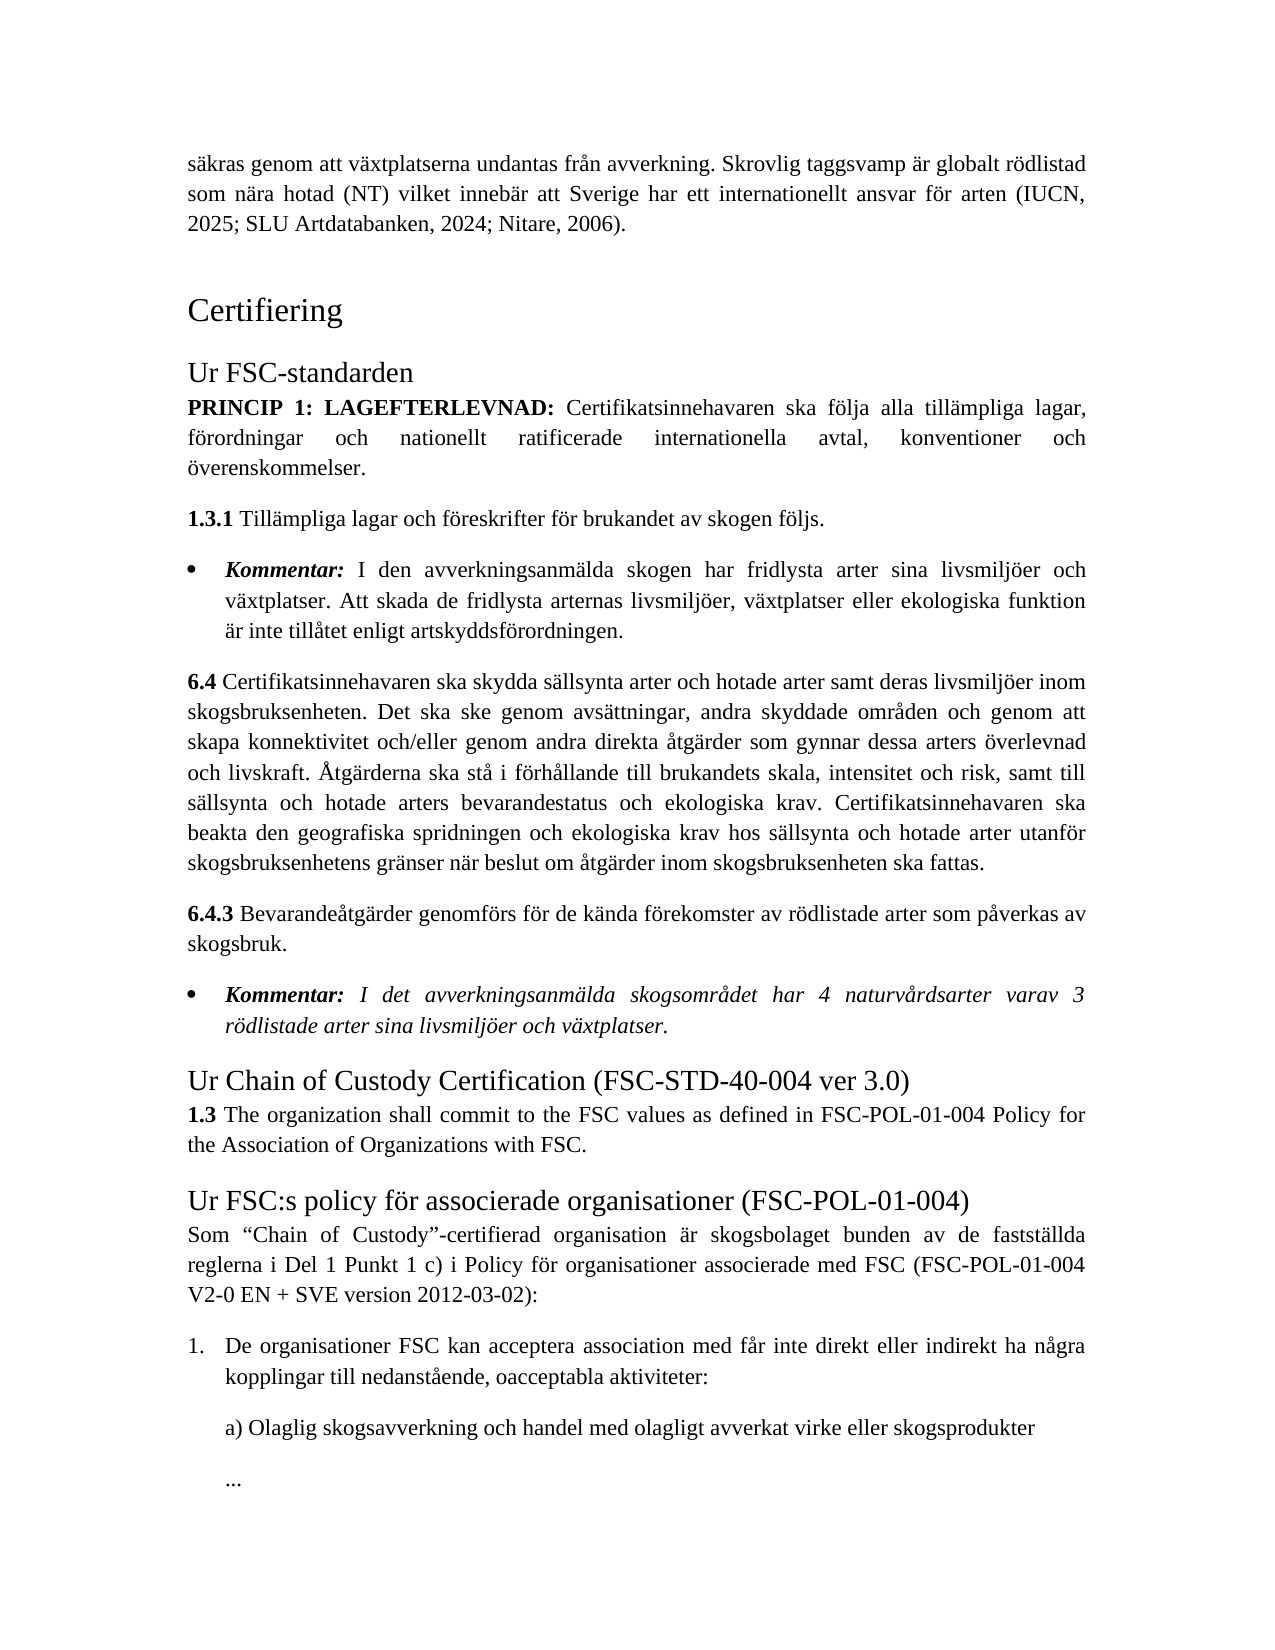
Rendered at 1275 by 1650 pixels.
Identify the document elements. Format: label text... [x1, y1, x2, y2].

text 1.3.1 Tillämpliga lagar och föreskrifter för brukandet av skogen följs. [187, 506, 1087, 532]
list De organisationer FSC kan acceptera association med får inte direkt eller indirekt ha några kopplingar till nedanstående, oacceptabla aktiviteter: [187, 1333, 1087, 1389]
list Kommentar: I det avverkningsanmälda skogsområdet har 4 naturvårdsarter varav 3 rödlistade arter sina livsmiljöer och växtplatser. [187, 982, 1087, 1038]
text PRINCIP 1: LAGEFTERLEVNAD: Certifikatsinnehavaren ska följa alla tillämpliga lagar, förordningar och nationellt ratificerade internationella avtal, konventioner och överenskommelser. [187, 394, 1087, 481]
subtitle Ur FSC-standarden [187, 356, 1087, 389]
subtitle Ur FSC:s policy för associerade organisationer (FSC-POL-01-004) [187, 1183, 1087, 1216]
text 6.4.3 Bevarandeåtgärder genomförs för de kända förekomster av rödlistade arter som påverkas av skogsbruk. [187, 900, 1087, 957]
text 1.3 The organization shall commit to the FSC values as defined in FSC-POL-01-004 Policy for the Association of Organizations with FSC. [187, 1101, 1087, 1158]
text Som “Chain of Custody”-certifierad organisation är skogsbolaget bunden av de fastställda reglerna i Del 1 Punkt 1 c) i Policy för organisationer associerade med FSC (FSC-POL-01-004 V2-0 EN + SVE version 2012-03-02): [187, 1221, 1087, 1308]
text a) Olaglig skogsavverkning och handel med olagligt avverkat virke eller skogsprodukter [225, 1414, 1087, 1440]
list Kommentar: I den avverkningsanmälda skogen har fridlysta arter sina livsmiljöer och växtplatser. Att skada de fridlysta arternas livsmiljöer, växtplatser eller ekologiska funktion är inte tillåtet enligt artskyddsförordningen. [187, 557, 1087, 643]
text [187, 150, 1087, 237]
text 6.4 Certifikatsinnehavaren ska skydda sällsynta arter och hotade arter samt deras livsmiljöer inom skogsbruksenheten. Det ska ske genom avsättningar, andra skyddade områden och genom att skapa konnektivitet och/eller genom andra direkta åtgärder som gynnar dessa arters överlevnad och livskraft. Åtgärderna ska stå i förhållande till brukandets skala, intensitet och risk, samt till sällsynta och hotade arters bevarandestatus och ekologiska krav. Certifikatsinnehavaren ska beakta den geografiska spridningen och ekologiska krav hos sällsynta och hotade arter utanför skogsbruksenhetens gränser när beslut om åtgärder inom skogsbruksenheten ska fattas. [187, 668, 1087, 876]
subtitle Ur Chain of Custody Certification (FSC-STD-40-004 ver 3.0) [187, 1063, 1087, 1096]
text ... [225, 1465, 1087, 1491]
subtitle Certifiering [187, 291, 1087, 329]
